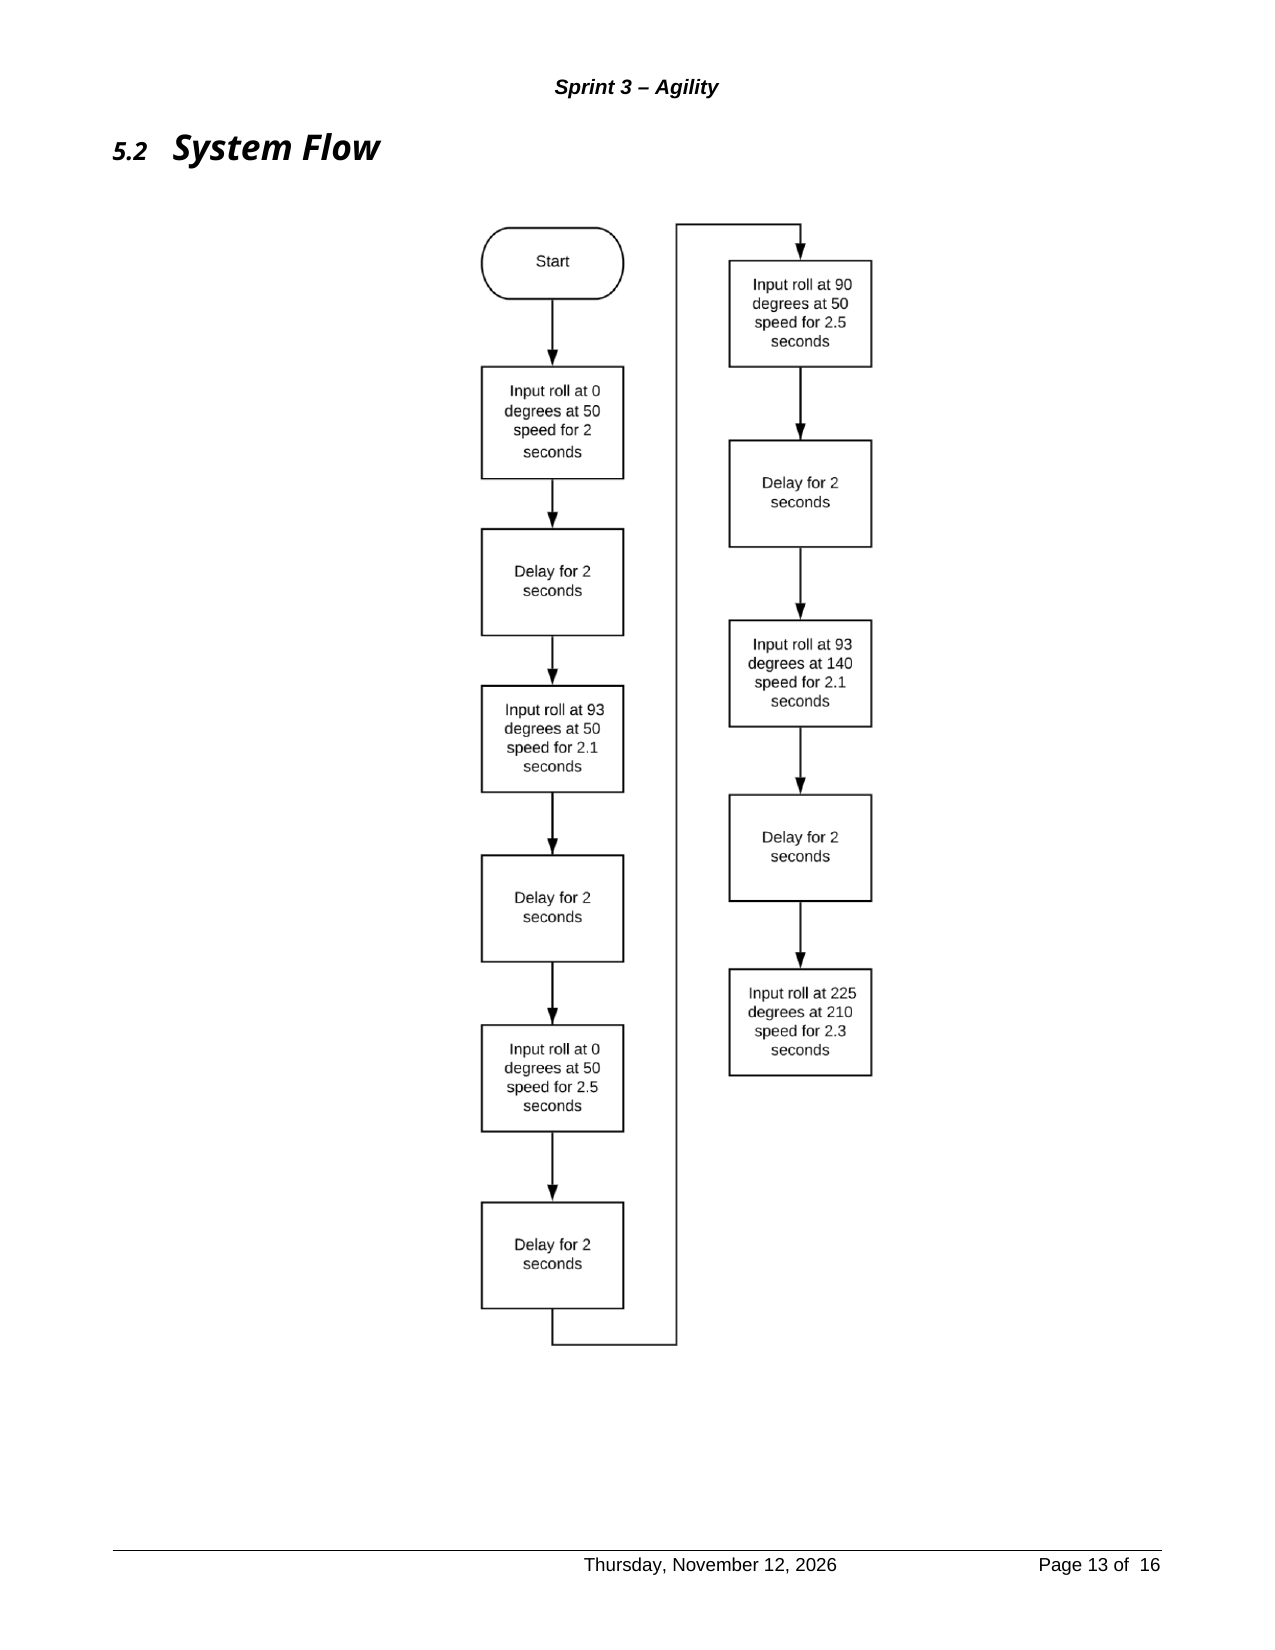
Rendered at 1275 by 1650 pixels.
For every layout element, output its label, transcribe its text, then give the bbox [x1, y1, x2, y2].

picture [379, 208, 956, 1364]
subtitle System Flow [112, 123, 1162, 171]
